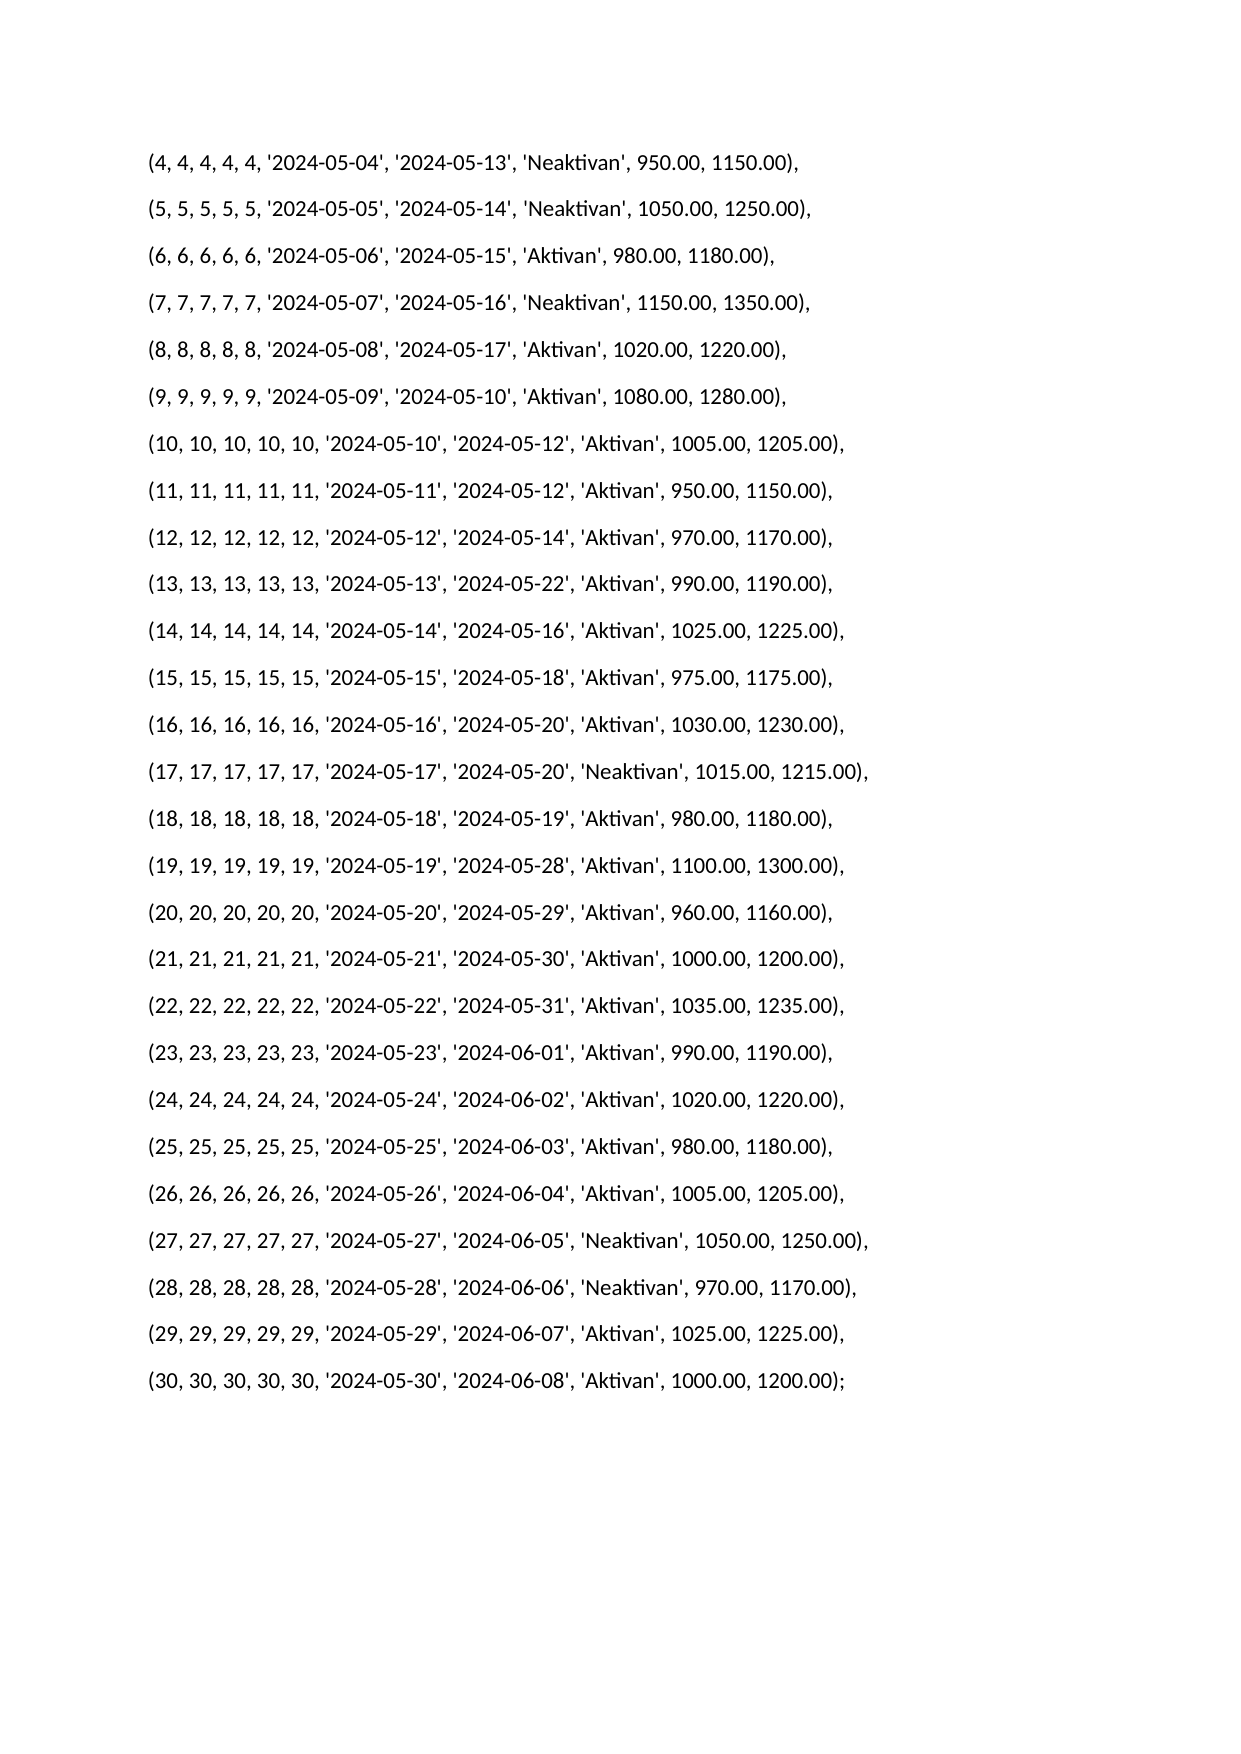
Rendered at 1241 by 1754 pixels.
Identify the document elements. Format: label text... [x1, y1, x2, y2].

text (28, 28, 28, 28, 28, '2024-05-28', '2024-06-06', 'Neaktivan', 970.00, 1170.00), [148, 1273, 1093, 1301]
text (24, 24, 24, 24, 24, '2024-05-24', '2024-06-02', 'Aktivan', 1020.00, 1220.00), [148, 1085, 1093, 1113]
text (29, 29, 29, 29, 29, '2024-05-29', '2024-06-07', 'Aktivan', 1025.00, 1225.00), [148, 1319, 1093, 1347]
text (19, 19, 19, 19, 19, '2024-05-19', '2024-05-28', 'Aktivan', 1100.00, 1300.00), [148, 851, 1093, 879]
text (14, 14, 14, 14, 14, '2024-05-14', '2024-05-16', 'Aktivan', 1025.00, 1225.00), [148, 616, 1093, 644]
text (22, 22, 22, 22, 22, '2024-05-22', '2024-05-31', 'Aktivan', 1035.00, 1235.00), [148, 991, 1093, 1019]
text (16, 16, 16, 16, 16, '2024-05-16', '2024-05-20', 'Aktivan', 1030.00, 1230.00), [148, 710, 1093, 738]
text (10, 10, 10, 10, 10, '2024-05-10', '2024-05-12', 'Aktivan', 1005.00, 1205.00), [148, 429, 1093, 457]
text (9, 9, 9, 9, 9, '2024-05-09', '2024-05-10', 'Aktivan', 1080.00, 1280.00), [148, 382, 1093, 410]
text (27, 27, 27, 27, 27, '2024-05-27', '2024-06-05', 'Neaktivan', 1050.00, 1250.00), [148, 1226, 1093, 1254]
text (8, 8, 8, 8, 8, '2024-05-08', '2024-05-17', 'Aktivan', 1020.00, 1220.00), [148, 335, 1093, 363]
text (26, 26, 26, 26, 26, '2024-05-26', '2024-06-04', 'Aktivan', 1005.00, 1205.00), [148, 1179, 1093, 1207]
text (13, 13, 13, 13, 13, '2024-05-13', '2024-05-22', 'Aktivan', 990.00, 1190.00), [148, 569, 1093, 597]
text (6, 6, 6, 6, 6, '2024-05-06', '2024-05-15', 'Aktivan', 980.00, 1180.00), [148, 241, 1093, 269]
text (15, 15, 15, 15, 15, '2024-05-15', '2024-05-18', 'Aktivan', 975.00, 1175.00), [148, 663, 1093, 691]
text (11, 11, 11, 11, 11, '2024-05-11', '2024-05-12', 'Aktivan', 950.00, 1150.00), [148, 476, 1093, 504]
text (12, 12, 12, 12, 12, '2024-05-12', '2024-05-14', 'Aktivan', 970.00, 1170.00), [148, 523, 1093, 551]
text (4, 4, 4, 4, 4, '2024-05-04', '2024-05-13', 'Neaktivan', 950.00, 1150.00), [148, 148, 1093, 176]
text (25, 25, 25, 25, 25, '2024-05-25', '2024-06-03', 'Aktivan', 980.00, 1180.00), [148, 1132, 1093, 1160]
text (5, 5, 5, 5, 5, '2024-05-05', '2024-05-14', 'Neaktivan', 1050.00, 1250.00), [148, 194, 1093, 222]
text (7, 7, 7, 7, 7, '2024-05-07', '2024-05-16', 'Neaktivan', 1150.00, 1350.00), [148, 288, 1093, 316]
text (18, 18, 18, 18, 18, '2024-05-18', '2024-05-19', 'Aktivan', 980.00, 1180.00), [148, 804, 1093, 832]
text (21, 21, 21, 21, 21, '2024-05-21', '2024-05-30', 'Aktivan', 1000.00, 1200.00), [148, 944, 1093, 972]
text (17, 17, 17, 17, 17, '2024-05-17', '2024-05-20', 'Neaktivan', 1015.00, 1215.00), [148, 757, 1093, 785]
text (20, 20, 20, 20, 20, '2024-05-20', '2024-05-29', 'Aktivan', 960.00, 1160.00), [148, 898, 1093, 926]
text (30, 30, 30, 30, 30, '2024-05-30', '2024-06-08', 'Aktivan', 1000.00, 1200.00); [148, 1366, 1093, 1394]
text (23, 23, 23, 23, 23, '2024-05-23', '2024-06-01', 'Aktivan', 990.00, 1190.00), [148, 1038, 1093, 1066]
